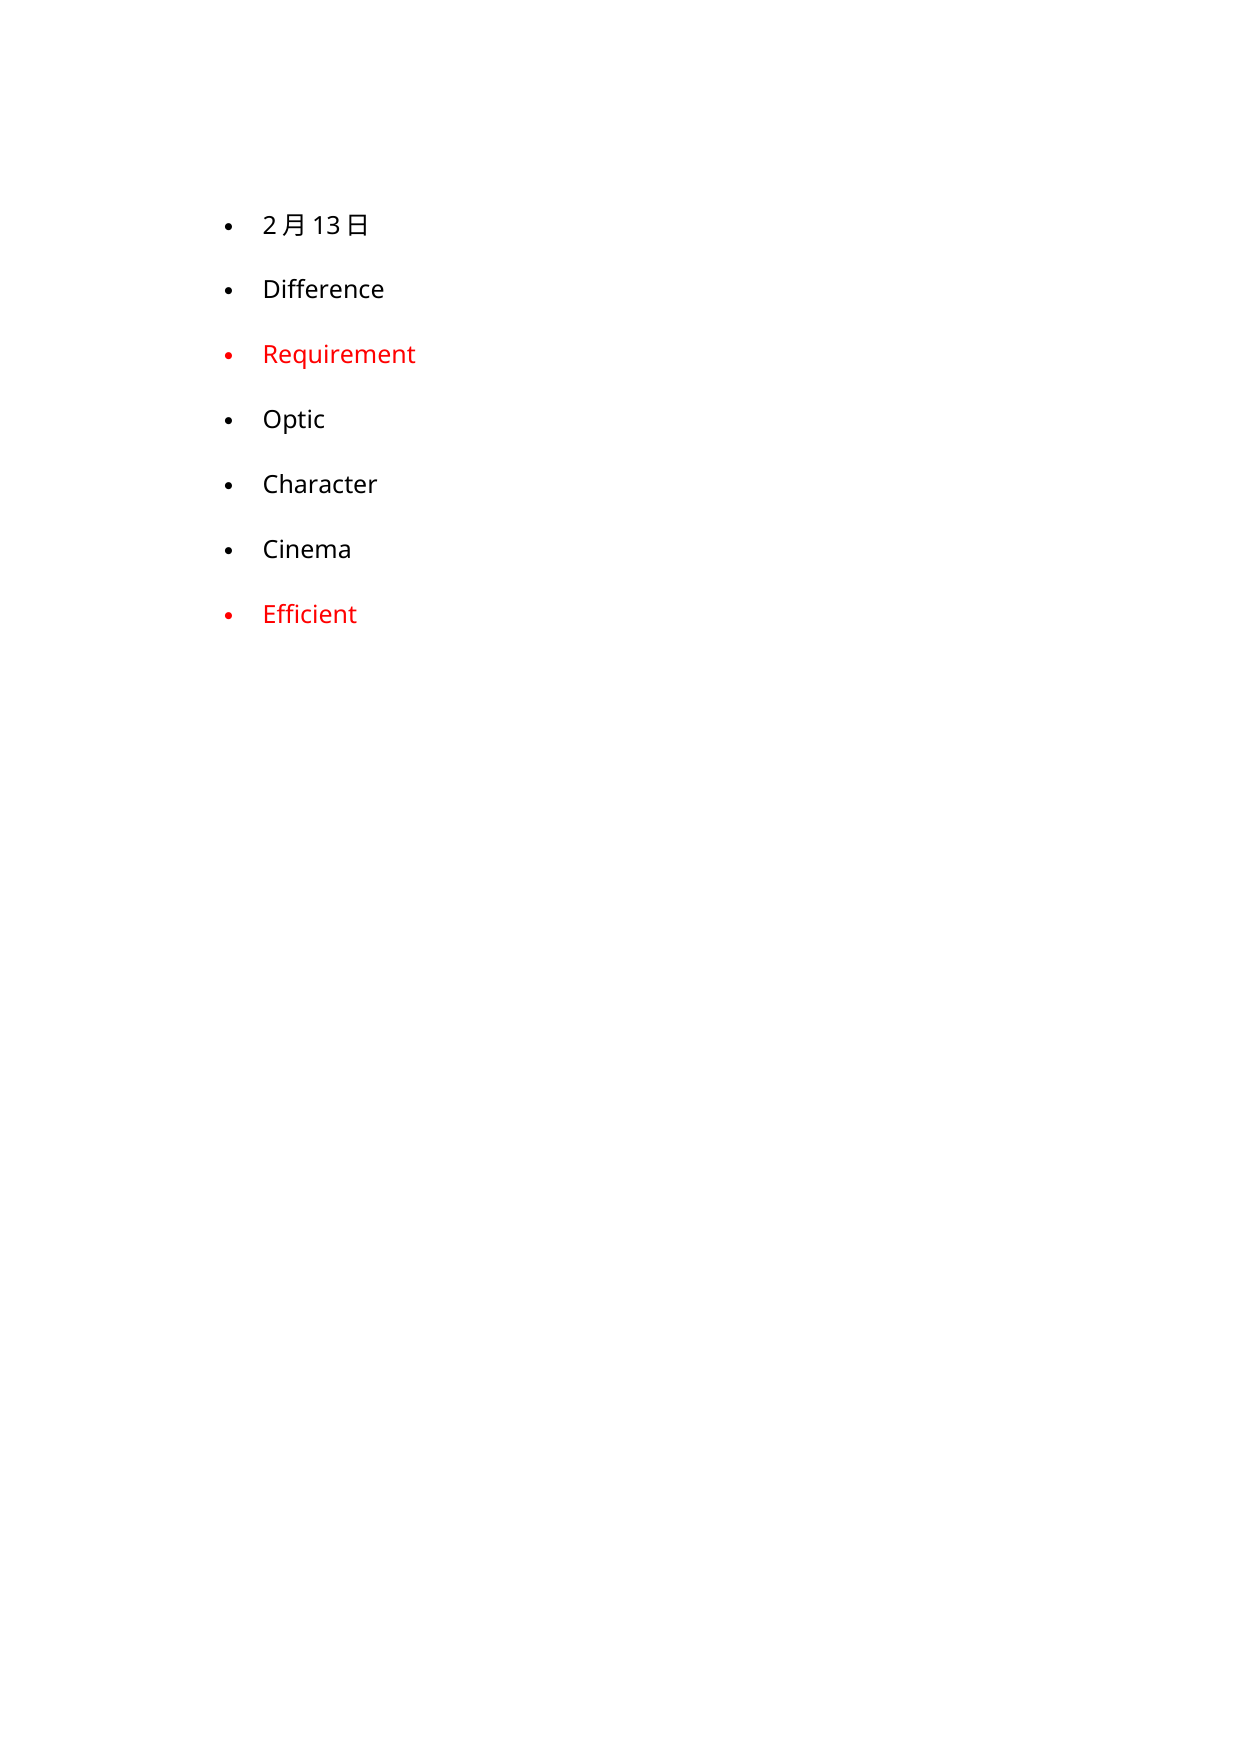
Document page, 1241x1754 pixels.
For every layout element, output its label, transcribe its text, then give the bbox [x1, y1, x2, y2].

list Optic [225, 386, 1053, 451]
list Requirement [225, 321, 1053, 386]
list Difference [225, 256, 1053, 321]
list 2月13日 [225, 191, 1053, 256]
list Character [225, 451, 1053, 516]
list Cinema [225, 516, 1053, 581]
list Efficient [225, 581, 1053, 646]
